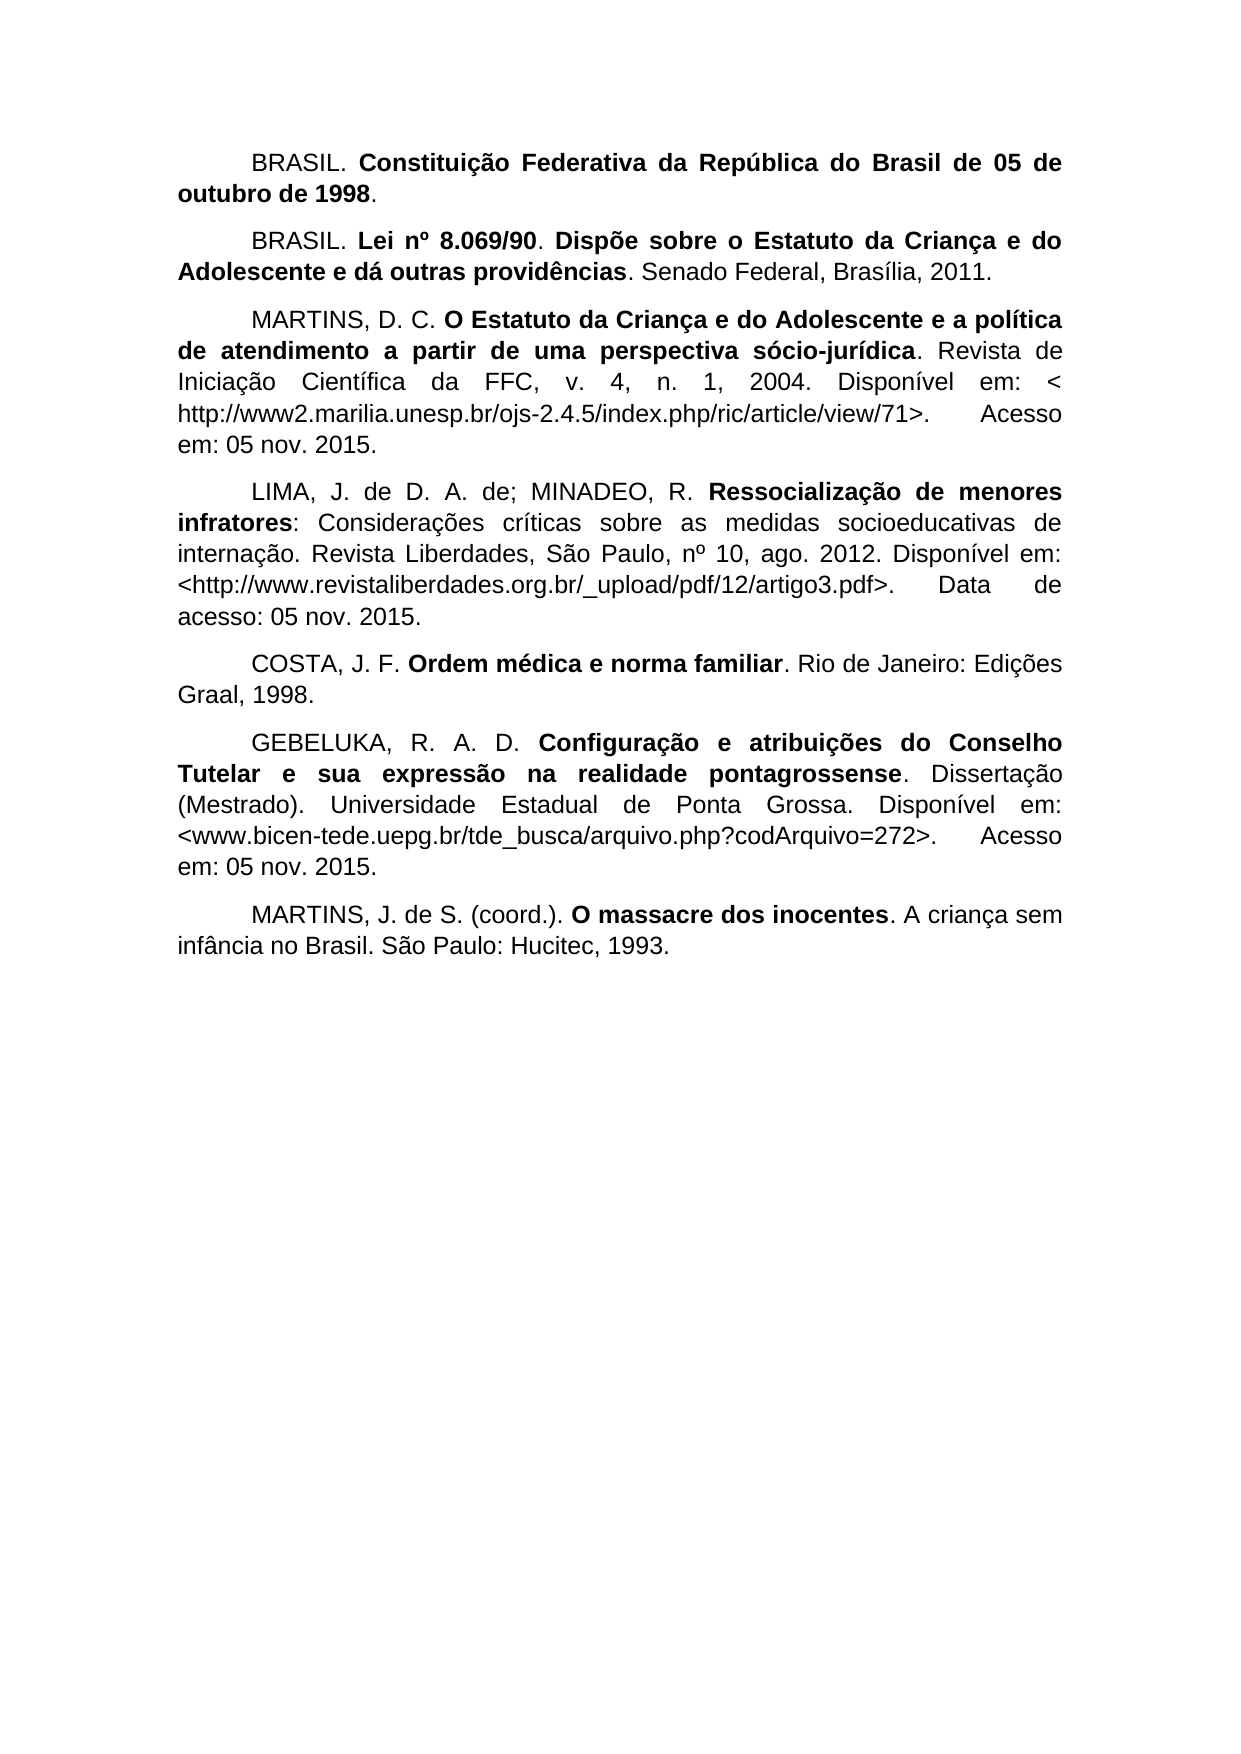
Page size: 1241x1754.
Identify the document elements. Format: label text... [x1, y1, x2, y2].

text GEBELUKA, R. A. D. Configuração e atribuições do Conselho Tutelar e sua expressão na realidade pontagrossense. Dissertação (Mestrado). Universidade Estadual de Ponta Grossa. Disponível em: <www.bicen-tede.uepg.br/tde_busca/arquivo.php?codArquivo=272>. Acesso em: 05 nov. 2015. [177, 728, 1063, 881]
text MARTINS, J. de S. (coord.). O massacre dos inocentes. A criança sem infância no Brasil. São Paulo: Hucitec, 1993. [177, 900, 1063, 960]
text MARTINS, D. C. O Estatuto da Criança e do Adolescente e a política de atendimento a partir de uma perspectiva sócio-jurídica. Revista de Iniciação Científica da FFC, v. 4, n. 1, 2004. Disponível em: < http://www2.marilia.unesp.br/ojs-2.4.5/index.php/ric/article/view/71>. Acesso em: 05 nov. 2015. [177, 305, 1063, 458]
text LIMA, J. de D. A. de; MINADEO, R. Ressocialização de menores infratores: Considerações críticas sobre as medidas socioeducativas de internação. Revista Liberdades, São Paulo, nº 10, ago. 2012. Disponível em: <http://www.revistaliberdades.org.br/_upload/pdf/12/artigo3.pdf>. Data de acesso: 05 nov. 2015. [177, 477, 1063, 630]
text BRASIL. Constituição Federativa da República do Brasil de 05 de outubro de 1998. [177, 148, 1063, 207]
text COSTA, J. F. Ordem médica e norma familiar. Rio de Janeiro: Edições Graal, 1998. [177, 649, 1063, 709]
text BRASIL. Lei nº 8.069/90. Dispõe sobre o Estatuto da Criança e do Adolescente e dá outras providências. Senado Federal, Brasília, 2011. [177, 226, 1063, 286]
